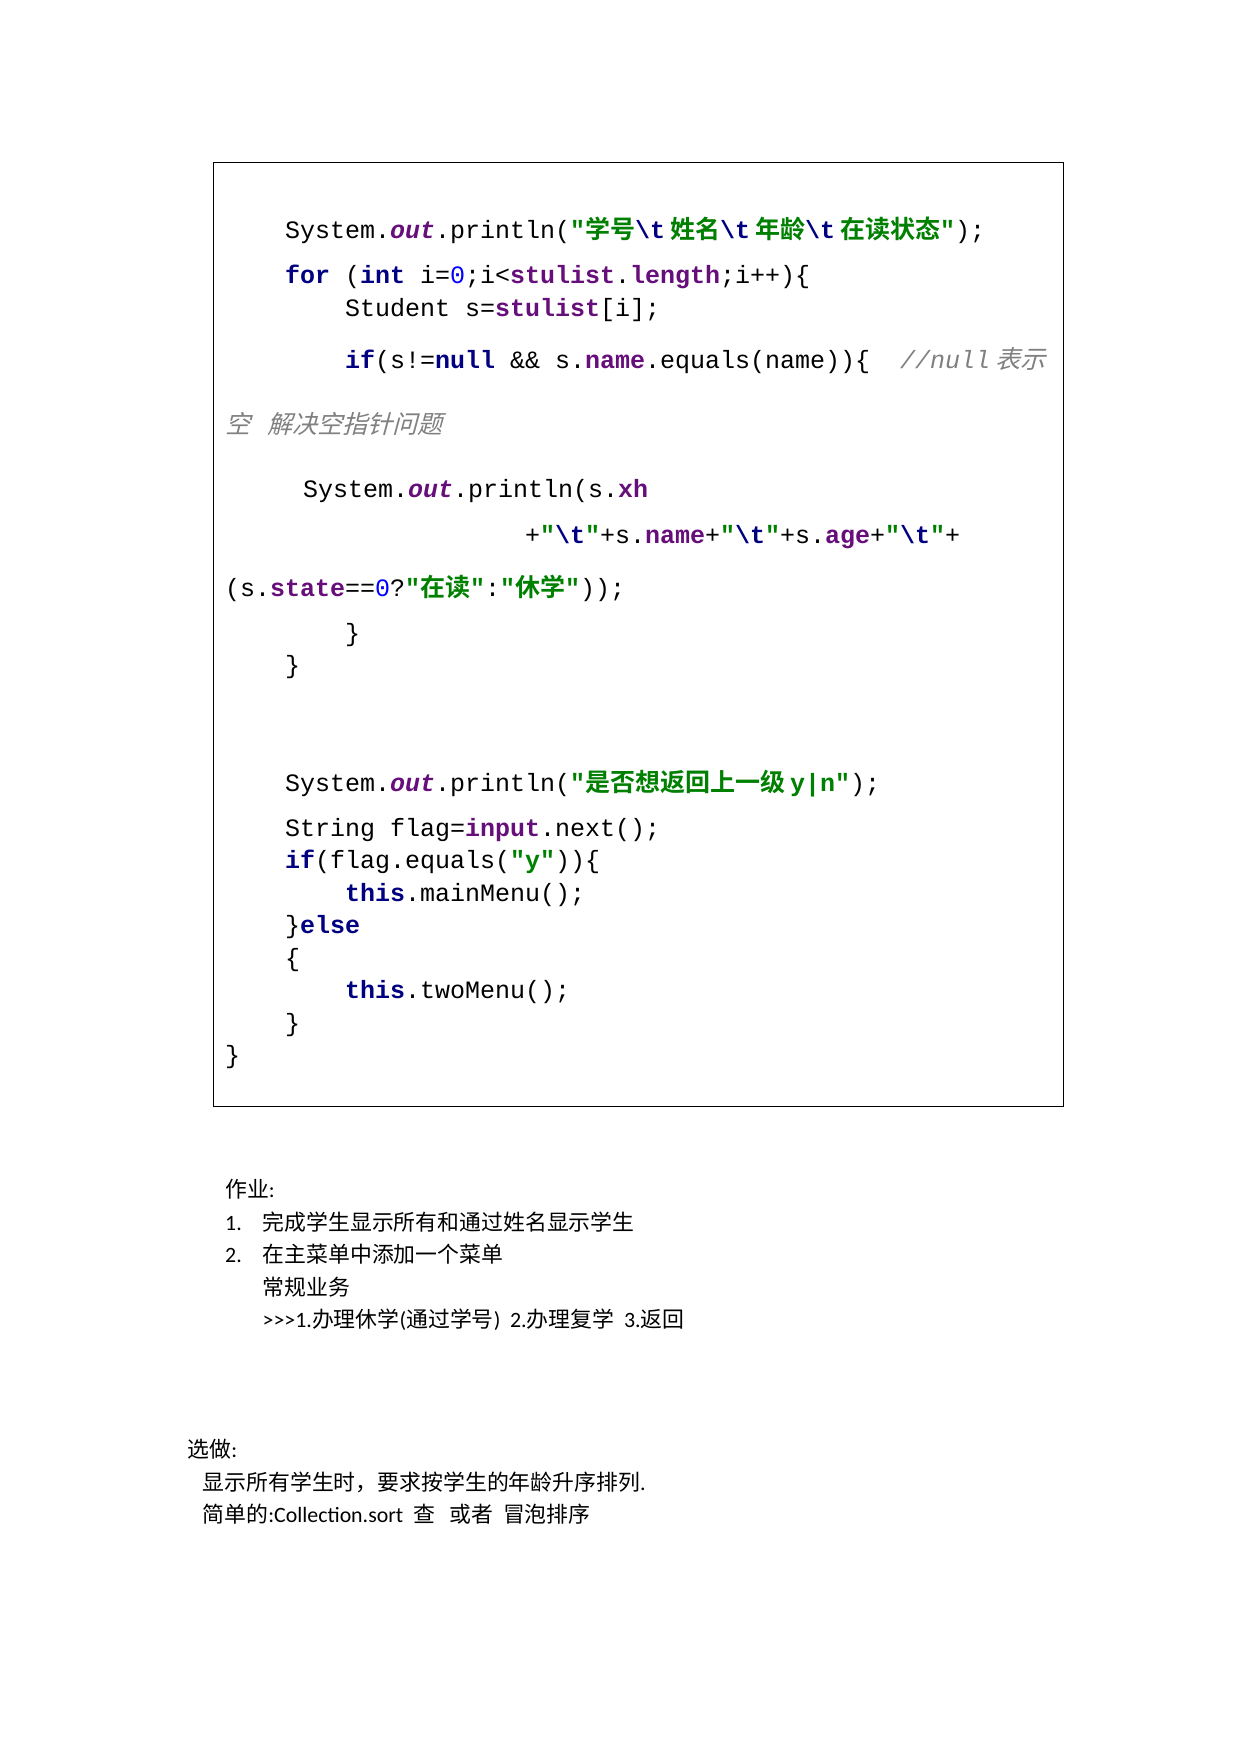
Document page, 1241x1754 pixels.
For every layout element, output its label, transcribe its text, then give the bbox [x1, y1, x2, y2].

text 作业: [225, 1172, 1053, 1204]
text 常规业务 [262, 1269, 1053, 1302]
text 显示所有学生时，要求按学生的年龄升序排列. [187, 1464, 1053, 1497]
list 完成学生显示所有和通过姓名显示学生 [225, 1204, 1053, 1237]
text 选做: [187, 1432, 1053, 1464]
text 简单的:Collection.sort 查 或者 冒泡排序 [187, 1497, 1053, 1529]
text >>>1.办理休学(通过学号) 2.办理复学 3.返回 [262, 1302, 1053, 1334]
list 在主菜单中添加一个菜单 [225, 1237, 1053, 1269]
